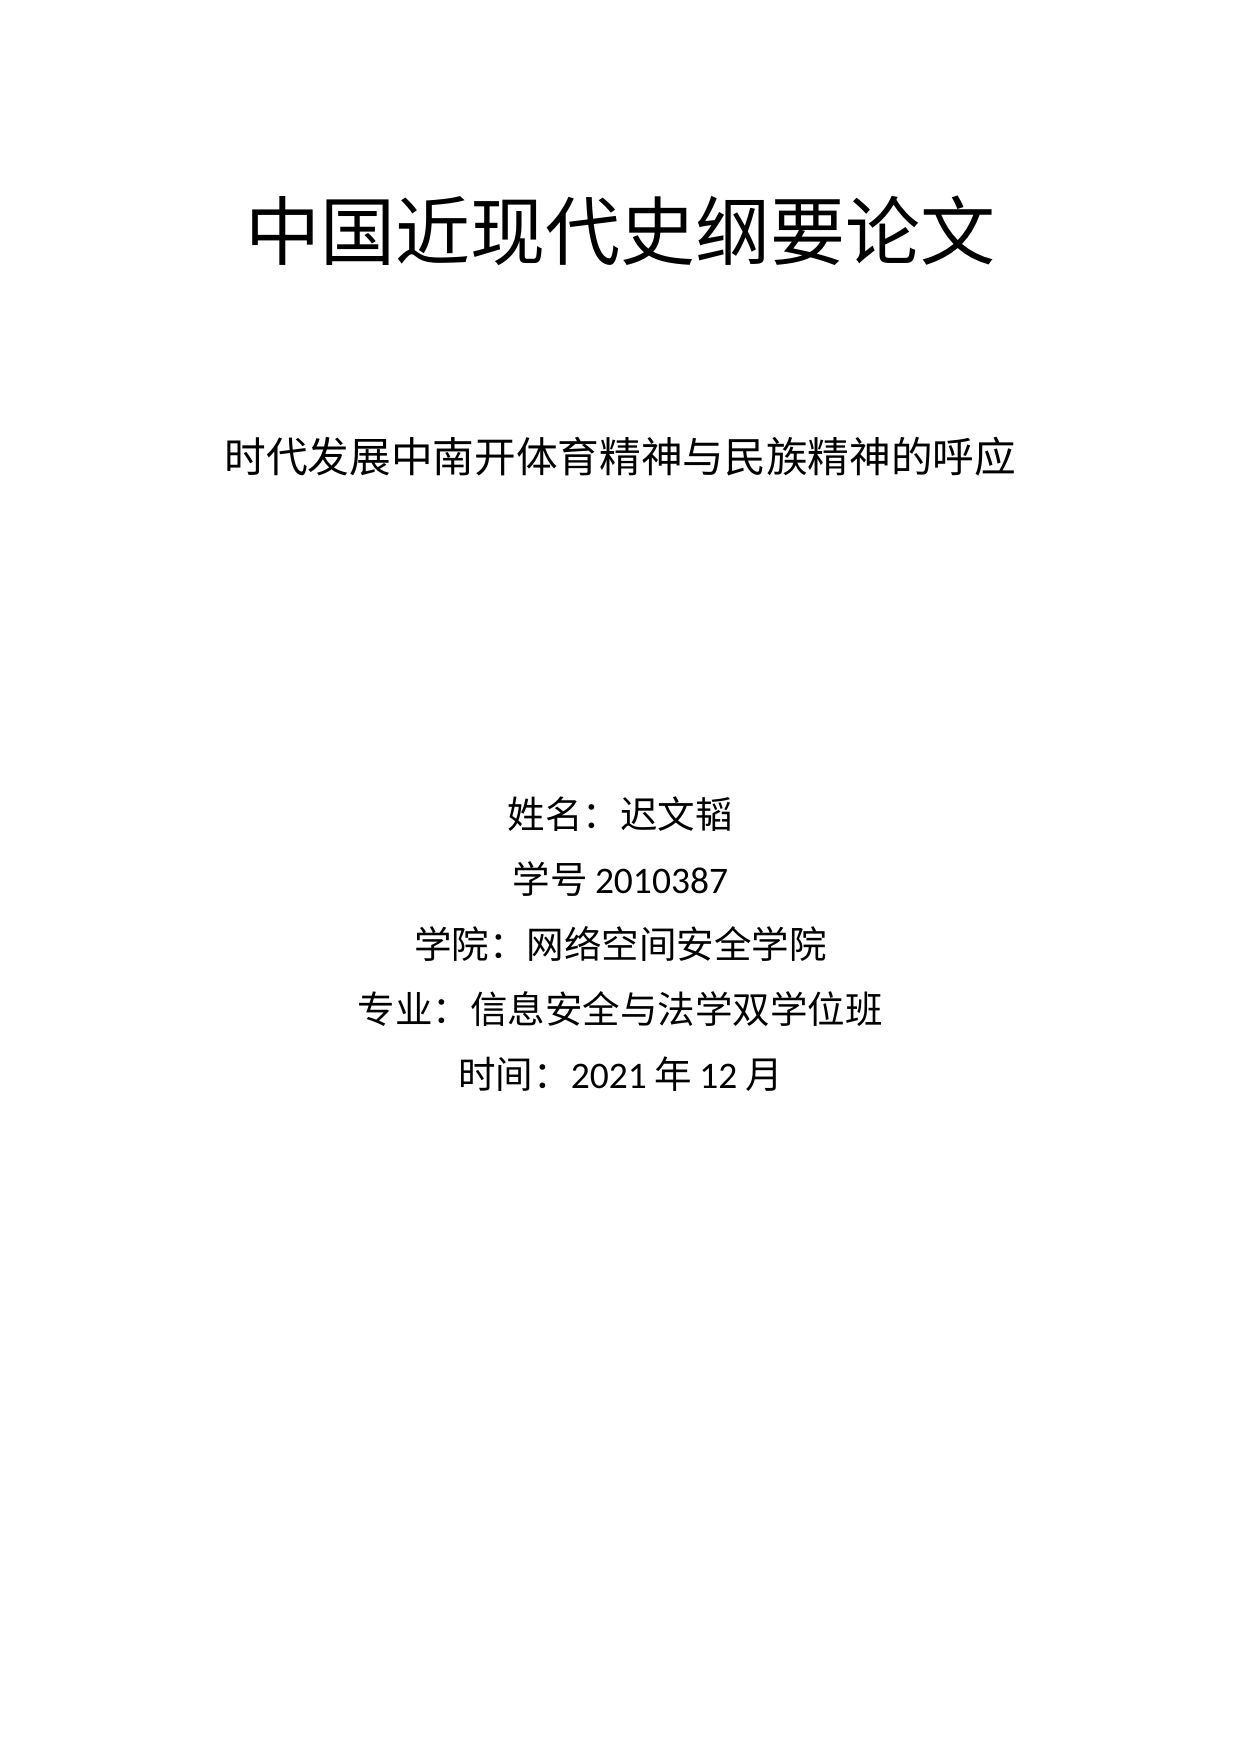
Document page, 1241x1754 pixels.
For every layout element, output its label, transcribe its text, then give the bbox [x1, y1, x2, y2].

text 姓名：迟文韬 [187, 779, 1053, 844]
text 时间：2021年12月 [187, 1039, 1053, 1104]
text 中国近现代史纲要论文 [187, 162, 1053, 292]
text 时代发展中南开体育精神与民族精神的呼应 [187, 422, 1053, 487]
text 学院：网络空间安全学院 [187, 909, 1053, 974]
text 学号2010387 [187, 844, 1053, 909]
text 专业：信息安全与法学双学位班 [187, 974, 1053, 1039]
